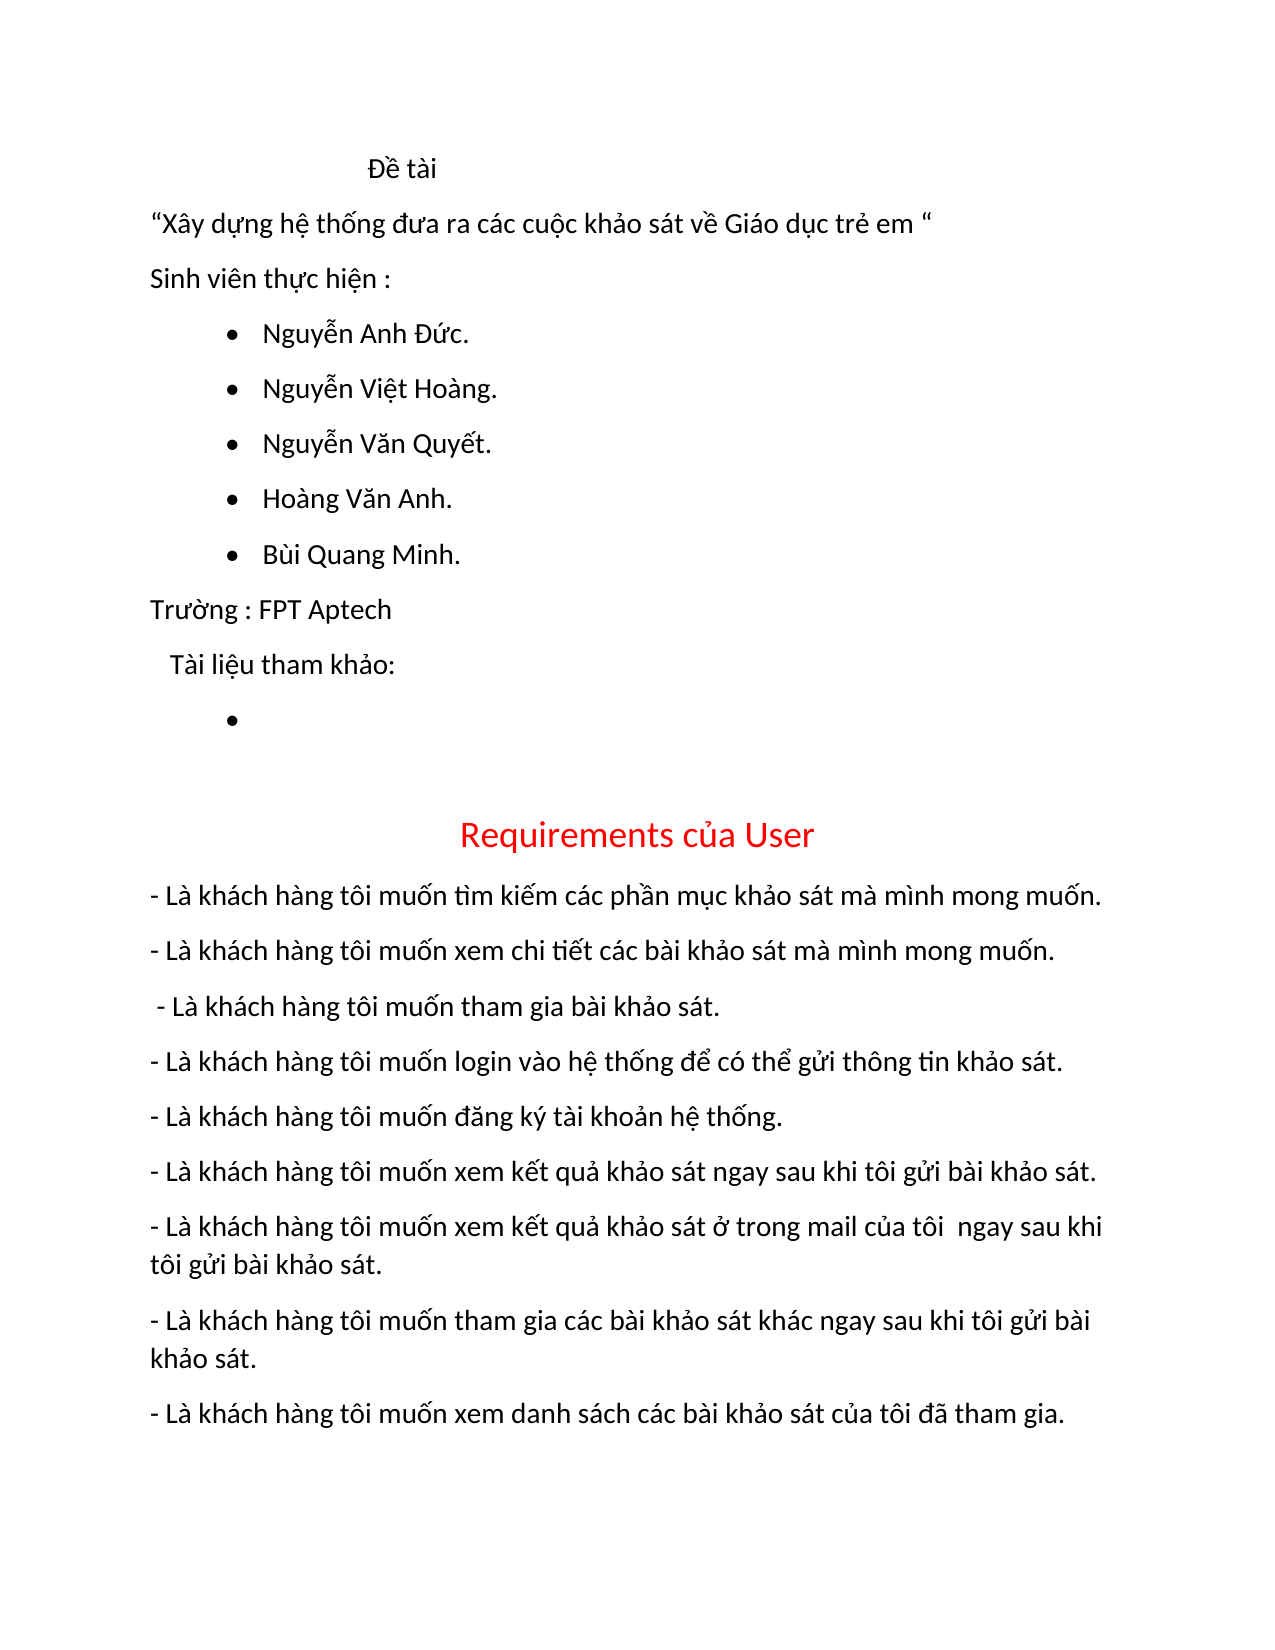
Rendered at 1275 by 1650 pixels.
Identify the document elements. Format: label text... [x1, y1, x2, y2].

text - Là khách hàng tôi muốn xem chi tiết các bài khảo sát mà mình mong muốn. [150, 932, 1125, 968]
text - Là khách hàng tôi muốn tham gia bài khảo sát. [150, 988, 1125, 1023]
text - Là khách hàng tôi muốn login vào hệ thống để có thể gửi thông tin khảo sát. [150, 1043, 1125, 1078]
text “Xây dựng hệ thống đưa ra các cuộc khảo sát về Giáo dục trẻ em “ [150, 205, 1125, 241]
list Hoàng Văn Anh. [225, 481, 1125, 516]
text Requirements của User [150, 811, 1125, 857]
list Nguyễn Việt Hoàng. [225, 370, 1125, 406]
text - Là khách hàng tôi muốn tham gia các bài khảo sát khác ngay sau khi tôi gửi bài khảo sát. [150, 1302, 1125, 1376]
text Sinh viên thực hiện : [150, 260, 1125, 296]
list Nguyễn Văn Quyết. [225, 426, 1125, 461]
text Trường : FPT Aptech [150, 591, 1125, 626]
list Bùi Quang Minh. [225, 536, 1125, 571]
list Nguyễn Anh Đức. [225, 315, 1125, 351]
text - Là khách hàng tôi muốn xem kết quả khảo sát ở trong mail của tôi ngay sau khi tôi gửi bài khảo sát. [150, 1208, 1125, 1282]
text - Là khách hàng tôi muốn xem kết quả khảo sát ngay sau khi tôi gửi bài khảo sát. [150, 1153, 1125, 1188]
text - Là khách hàng tôi muốn tìm kiếm các phần mục khảo sát mà mình mong muốn. [150, 877, 1125, 913]
text Tài liệu tham khảo: [150, 646, 1125, 682]
text - Là khách hàng tôi muốn đăng ký tài khoản hệ thống. [150, 1098, 1125, 1133]
text - Là khách hàng tôi muốn xem danh sách các bài khảo sát của tôi đã tham gia. [150, 1395, 1125, 1431]
text Đề tài [150, 150, 1125, 186]
